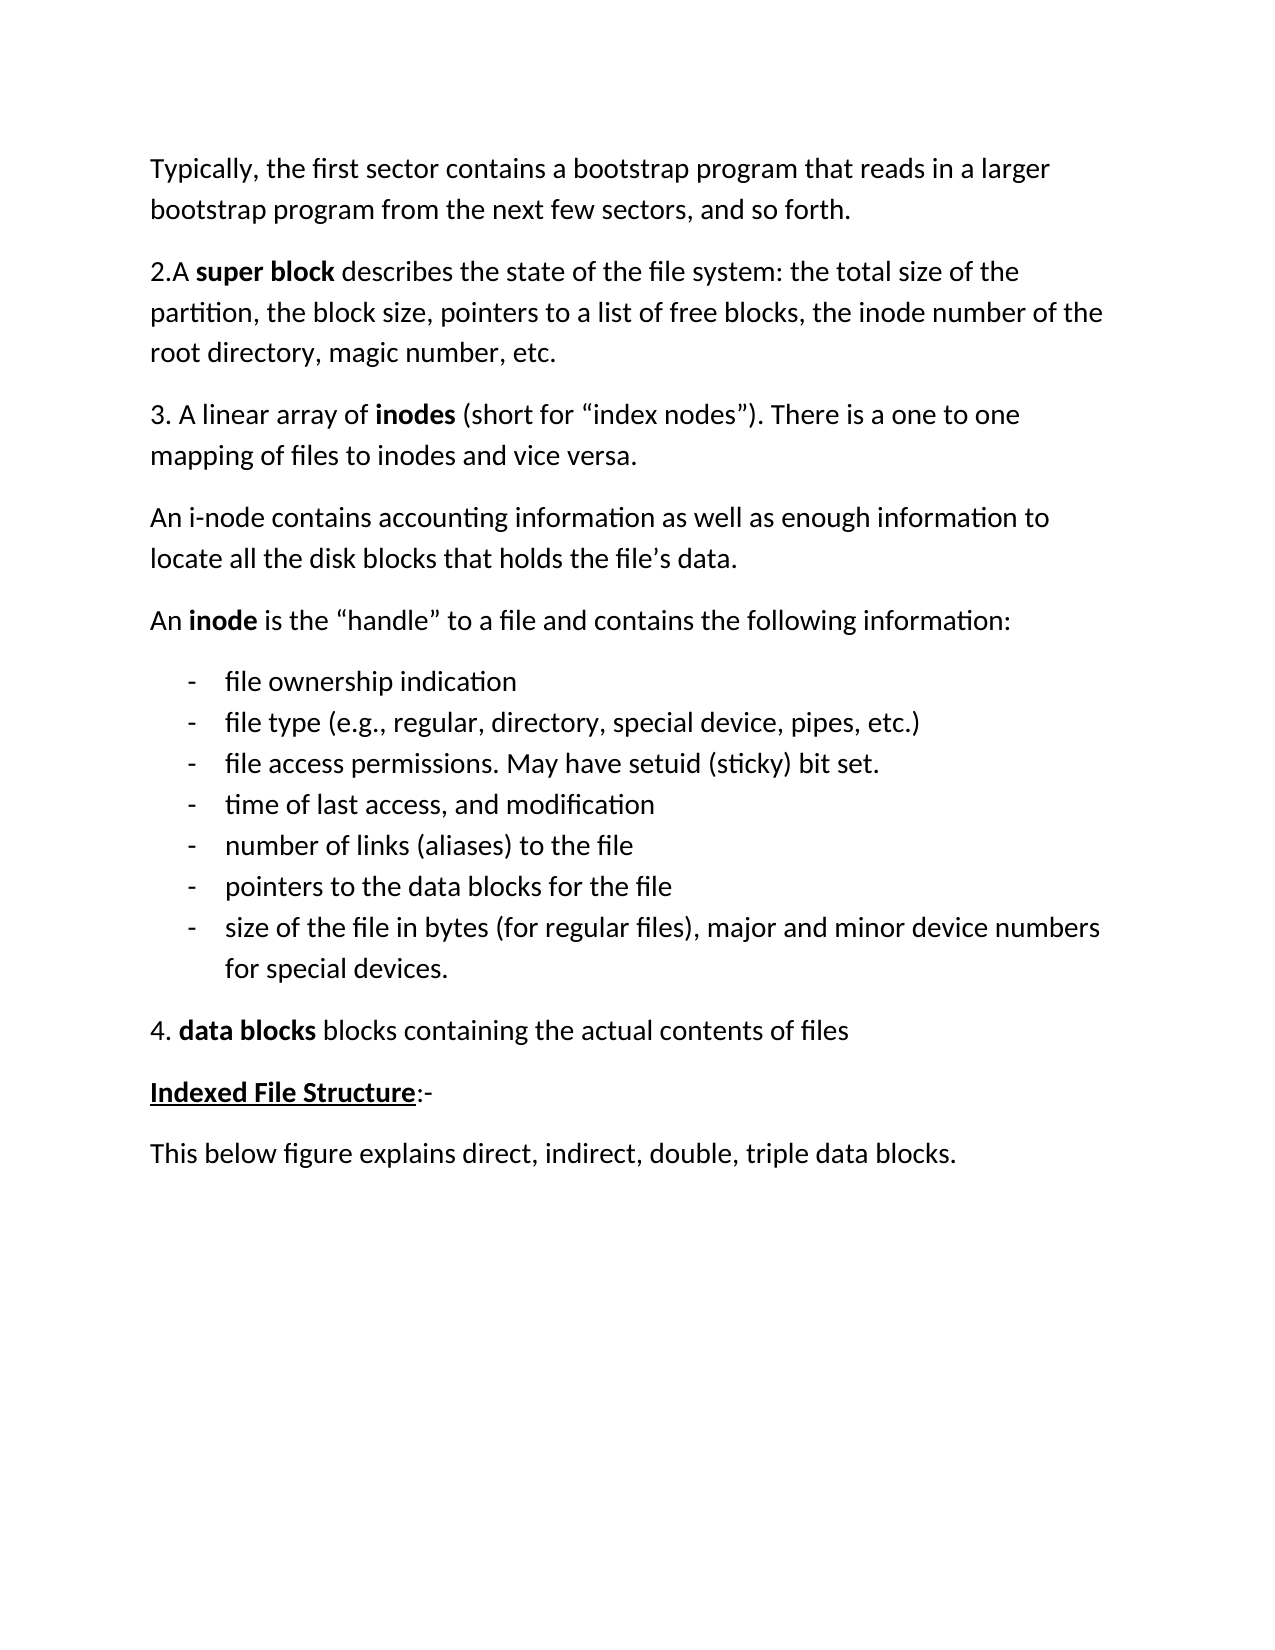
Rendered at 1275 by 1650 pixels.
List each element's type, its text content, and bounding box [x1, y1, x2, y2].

list file ownership indication [187, 663, 1125, 699]
list file type (e.g., regular, directory, special device, pipes, etc.) [187, 704, 1125, 740]
text An inode is the “handle” to a file and contains the following information: [150, 602, 1125, 637]
list size of the file in bytes (for regular files), major and minor device numbers for special devices. [187, 909, 1125, 986]
list pointers to the data blocks for the file [187, 868, 1125, 904]
text 4. data blocks blocks containing the actual contents of files [150, 1012, 1125, 1047]
text An i-node contains accounting information as well as enough information to locate all the disk blocks that holds the file’s data. [150, 499, 1125, 576]
text Typically, the first sector contains a bootstrap program that reads in a larger bootstrap program from the next few sectors, and so forth. [150, 150, 1125, 227]
list time of last access, and modification [187, 786, 1125, 822]
text 3. A linear array of inodes (short for “index nodes”). There is a one to one mapping of files to inodes and vice versa. [150, 396, 1125, 473]
text This below figure explains direct, indirect, double, triple data blocks. [150, 1135, 1125, 1171]
list number of links (aliases) to the file [187, 827, 1125, 863]
list file access permissions. May have setuid (sticky) bit set. [187, 745, 1125, 781]
text Indexed File Structure:- [150, 1074, 1125, 1109]
